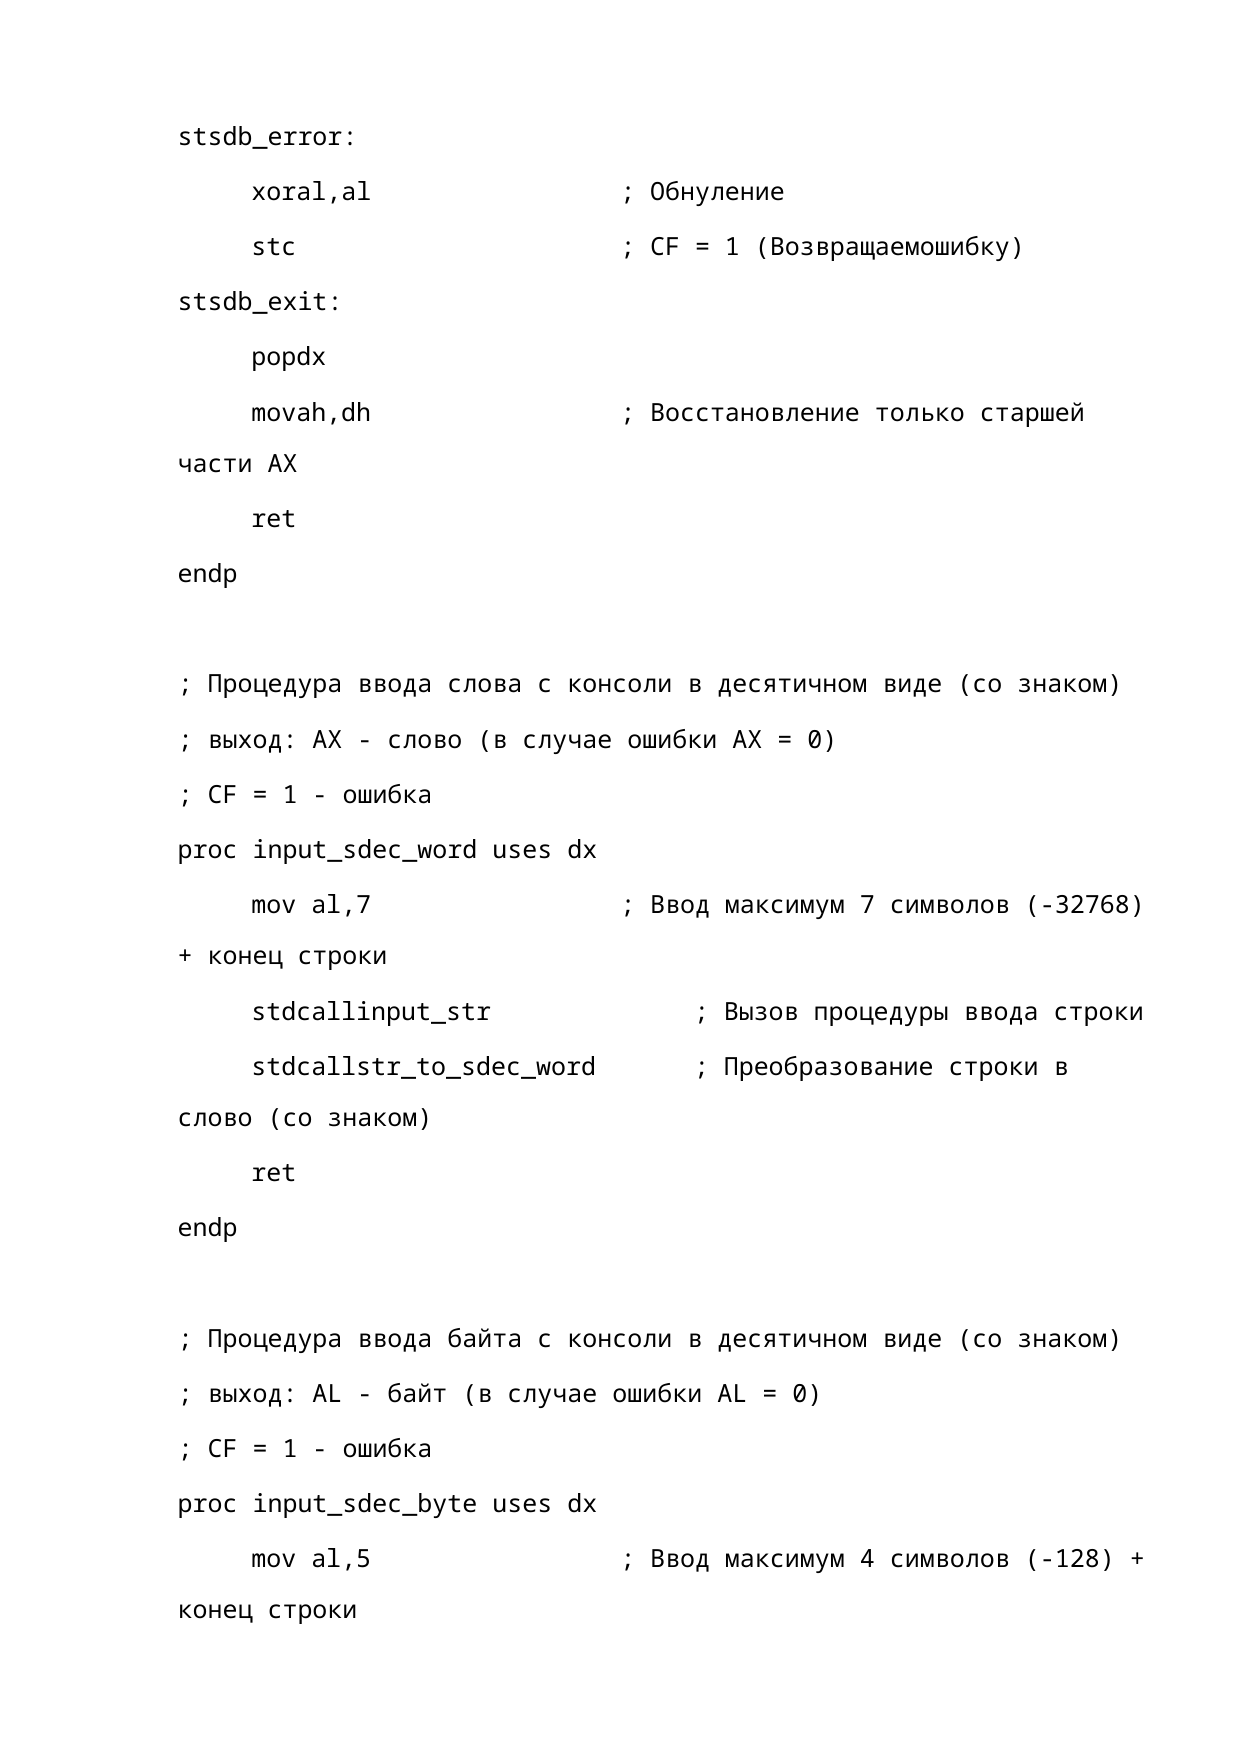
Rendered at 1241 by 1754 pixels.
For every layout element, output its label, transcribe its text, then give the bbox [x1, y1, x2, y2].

text stsdb_error: [177, 118, 1152, 152]
text proc input_sdec_byte uses dx [177, 1486, 1152, 1520]
text ; Процедура ввода байта с консоли в десятичном виде (со знаком) [177, 1320, 1152, 1354]
text ; выход: AL - байт (в случае ошибки AL = 0) [177, 1375, 1152, 1409]
text stdcallinput_str ; Вызов процедуры ввода строки [177, 993, 1152, 1027]
text popdx [177, 339, 1152, 373]
text xoral,al ; Обнуление [177, 173, 1152, 207]
text mov al,5 ; Ввод максимум 4 символов (-128) + конец строки [177, 1541, 1152, 1626]
text endp [177, 556, 1152, 590]
text ; Процедура ввода слова с консоли в десятичном виде (со знаком) [177, 666, 1152, 700]
text proc input_sdec_word uses dx [177, 832, 1152, 866]
text stsdb_exit: [177, 284, 1152, 318]
text stc ; CF = 1 (Возвращаемошибку) [177, 228, 1152, 263]
text ; CF = 1 - ошибка [177, 776, 1152, 811]
text endp [177, 1210, 1152, 1244]
text ret [177, 500, 1152, 534]
text ; выход: AX - слово (в случае ошибки AX = 0) [177, 721, 1152, 755]
text ; CF = 1 - ошибка [177, 1431, 1152, 1465]
text stdcallstr_to_sdec_word ; Преобразование строки в слово (со знаком) [177, 1048, 1152, 1133]
text ret [177, 1154, 1152, 1189]
text mov al,7 ; Ввод максимум 7 символов (-32768) + конец строки [177, 887, 1152, 972]
text movah,dh ; Восстановление только старшей части AX [177, 394, 1152, 479]
